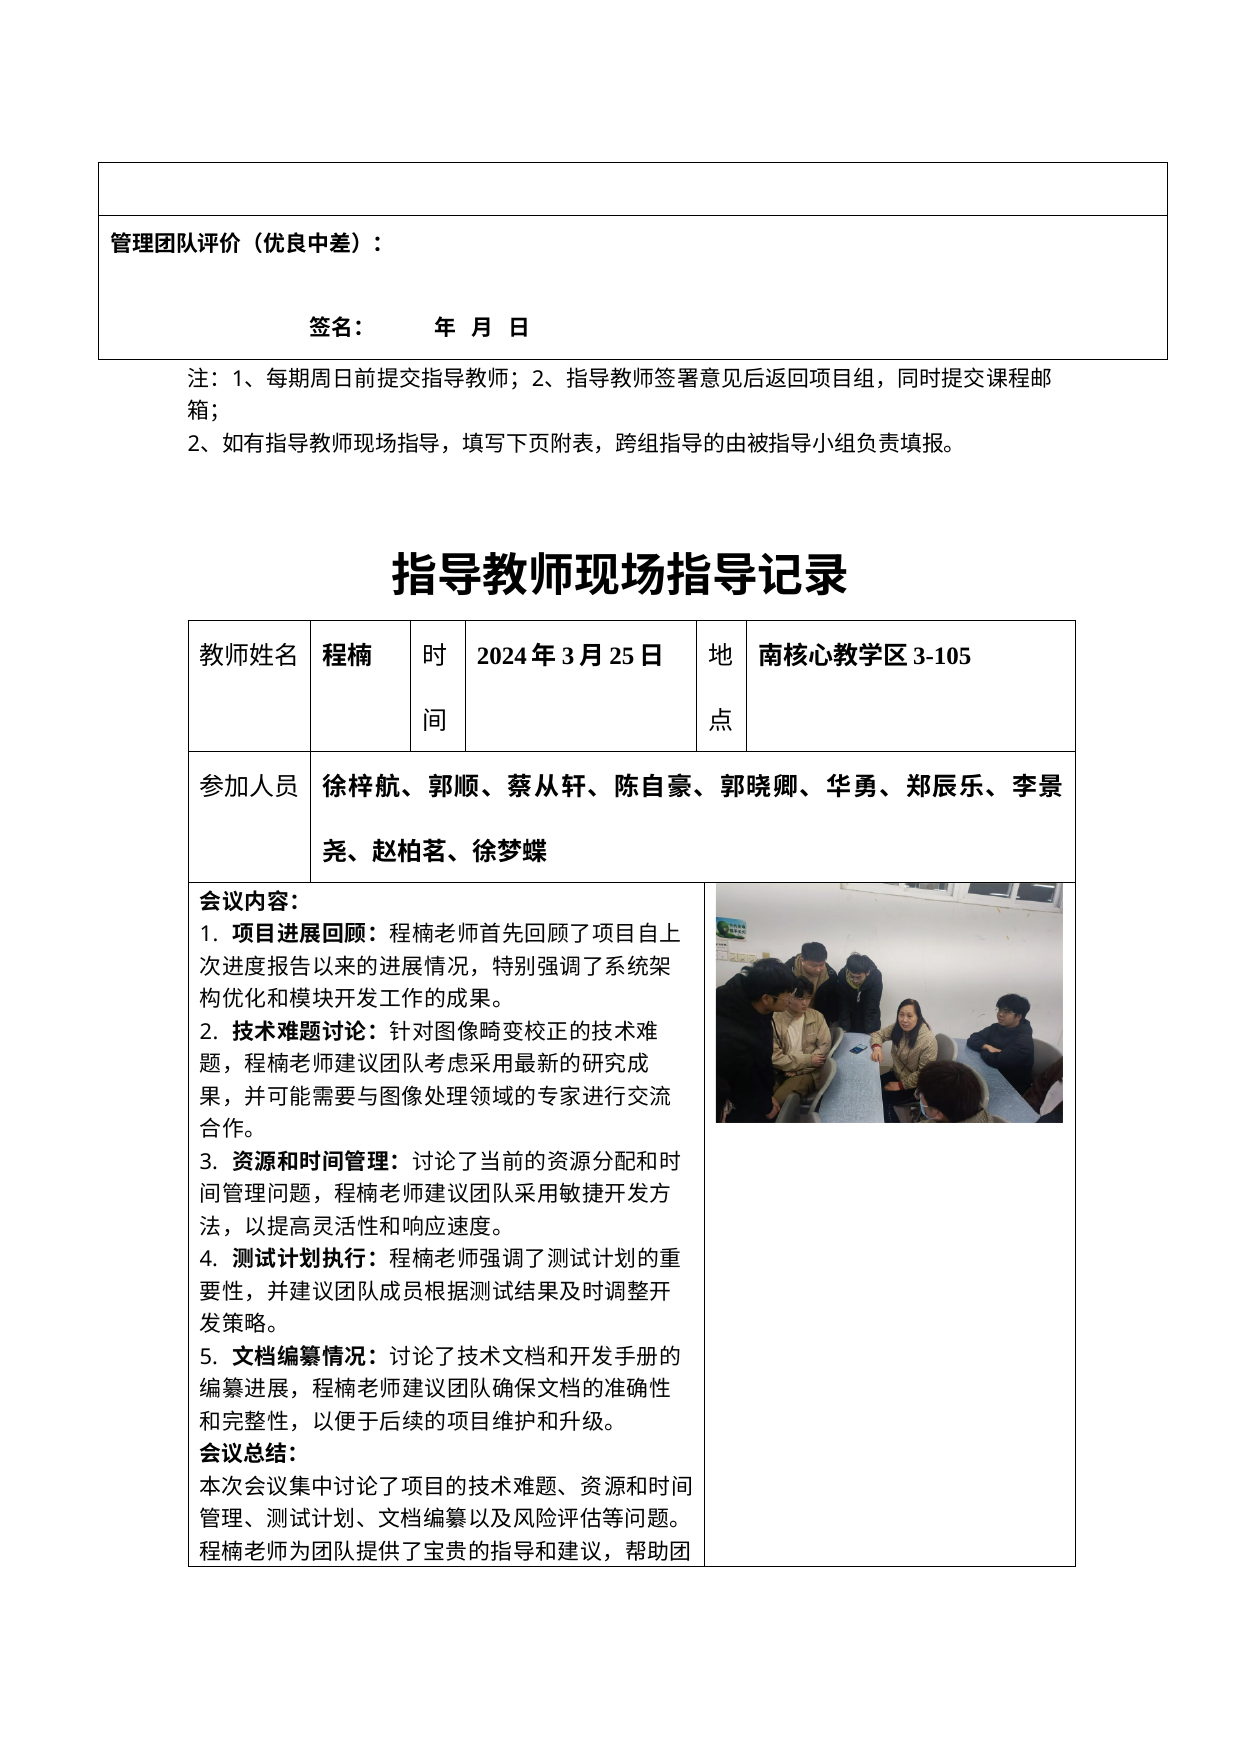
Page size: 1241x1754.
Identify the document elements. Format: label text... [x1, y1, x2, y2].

table_header 程楠 [311, 621, 410, 751]
table_cell 徐梓航、郭顺、蔡从轩、陈自豪、郭晓卿、华勇、郑辰乐、李景尧、赵柏茗、徐梦蝶 [311, 752, 1075, 882]
text 2、如有指导教师现场指导，填写下页附表，跨组指导的由被指导小组负责填报。 [187, 425, 1053, 458]
picture [715, 883, 1063, 1123]
table_header 教师姓名 [189, 621, 310, 751]
table_header 地点 [697, 621, 746, 751]
table_header 时间 [411, 621, 465, 751]
table_header 南核心教学区3-105 [747, 621, 1075, 751]
table_cell [705, 883, 1075, 1566]
table_header 2024年3月25日 [466, 621, 696, 751]
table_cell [99, 163, 1167, 215]
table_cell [189, 883, 704, 1566]
text 注：1、每期周日前提交指导教师；2、指导教师签署意见后返回项目组，同时提交课程邮箱； [187, 360, 1053, 425]
table_cell 参加人员 [189, 752, 310, 882]
table_cell 管理团队评价（优良中差）： 签名： 年 月 日 [99, 216, 1167, 359]
text 指导教师现场指导记录 [187, 523, 1053, 620]
